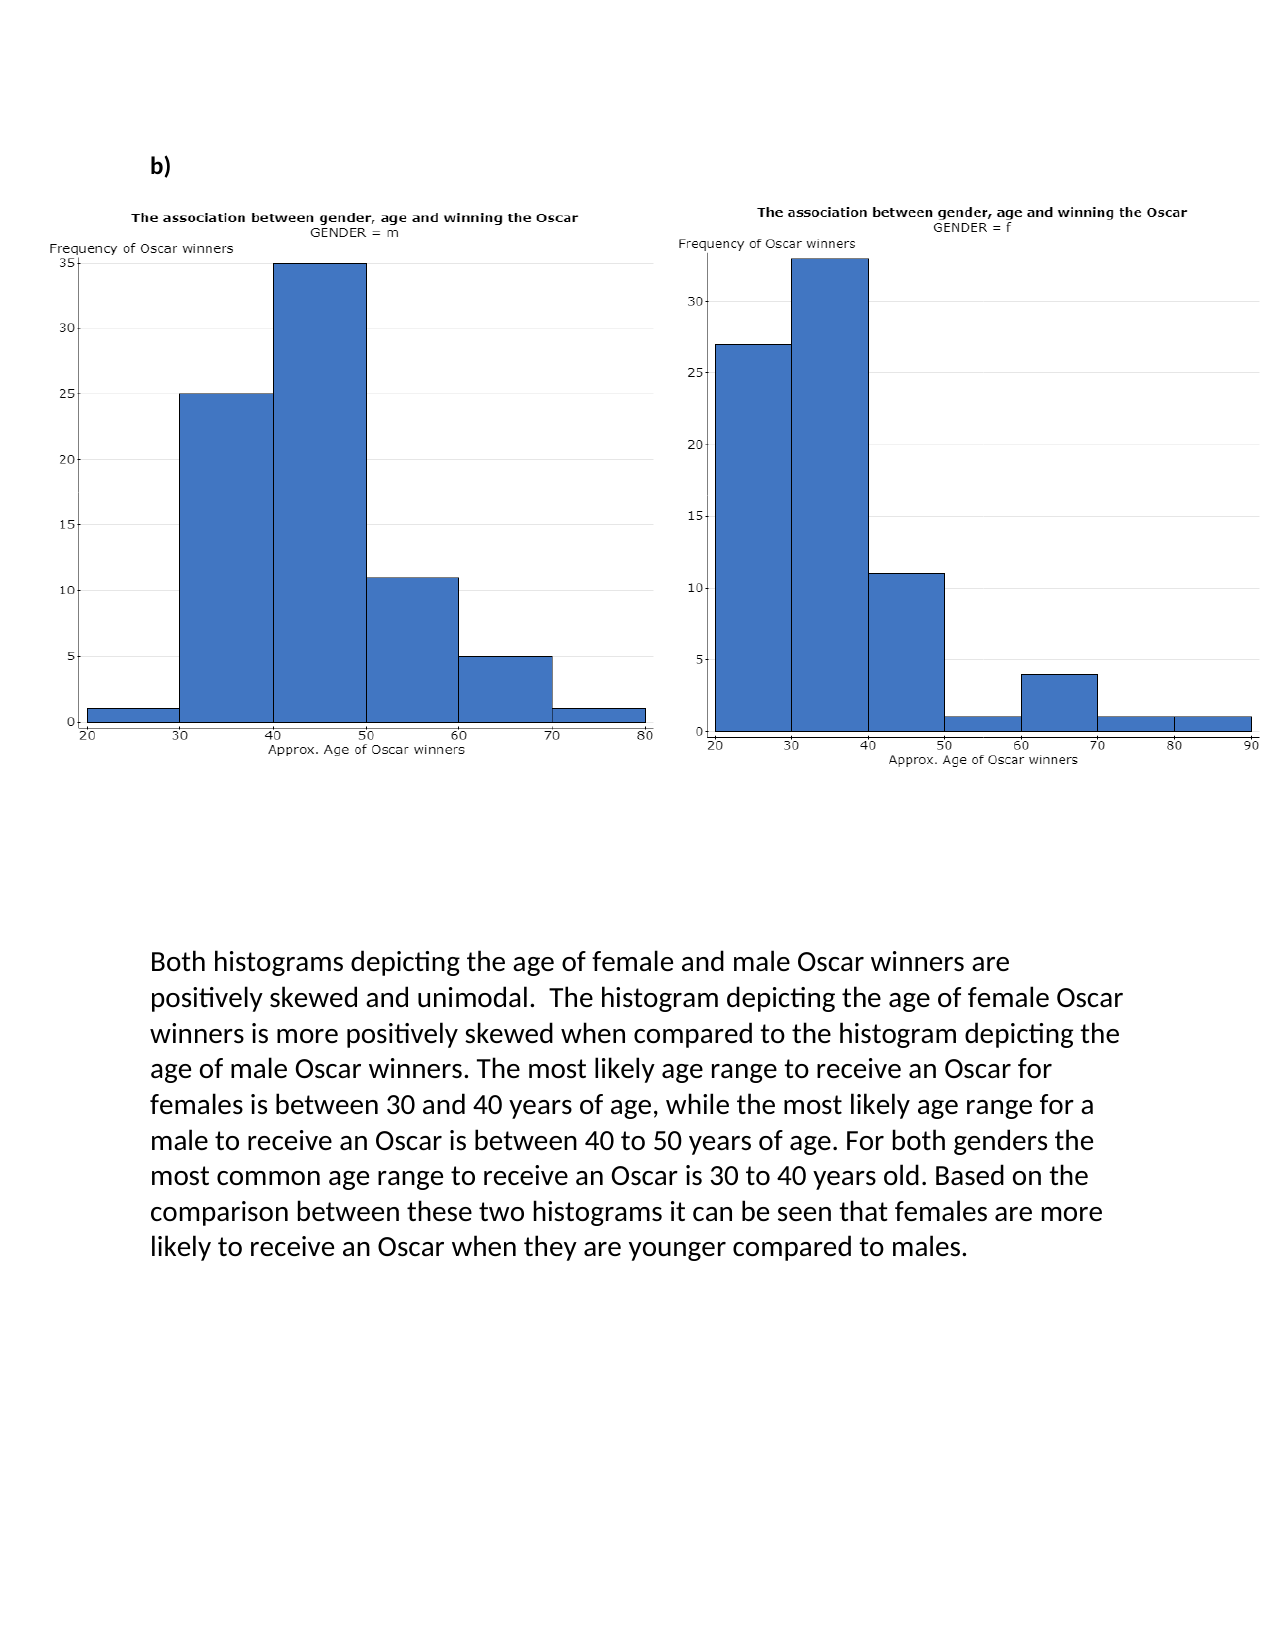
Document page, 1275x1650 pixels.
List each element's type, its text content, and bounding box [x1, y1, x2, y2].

picture [29, 207, 1265, 769]
text Both histograms depicting the age of female and male Oscar winners are positively skewed and unimodal. The histogram depicting the age of female Oscar winners is more positively skewed when compared to the histogram depicting the age of male Oscar winners. The most likely age range to receive an Oscar for females is between 30 and 40 years of age, while the most likely age range for a male to receive an Oscar is between 40 to 50 years of age. For both genders the most common age range to receive an Oscar is 30 to 40 years old. Based on the comparison between these two histograms it can be seen that females are more likely to receive an Oscar when they are younger compared to males. [150, 943, 1125, 1264]
text b) [150, 150, 1125, 181]
